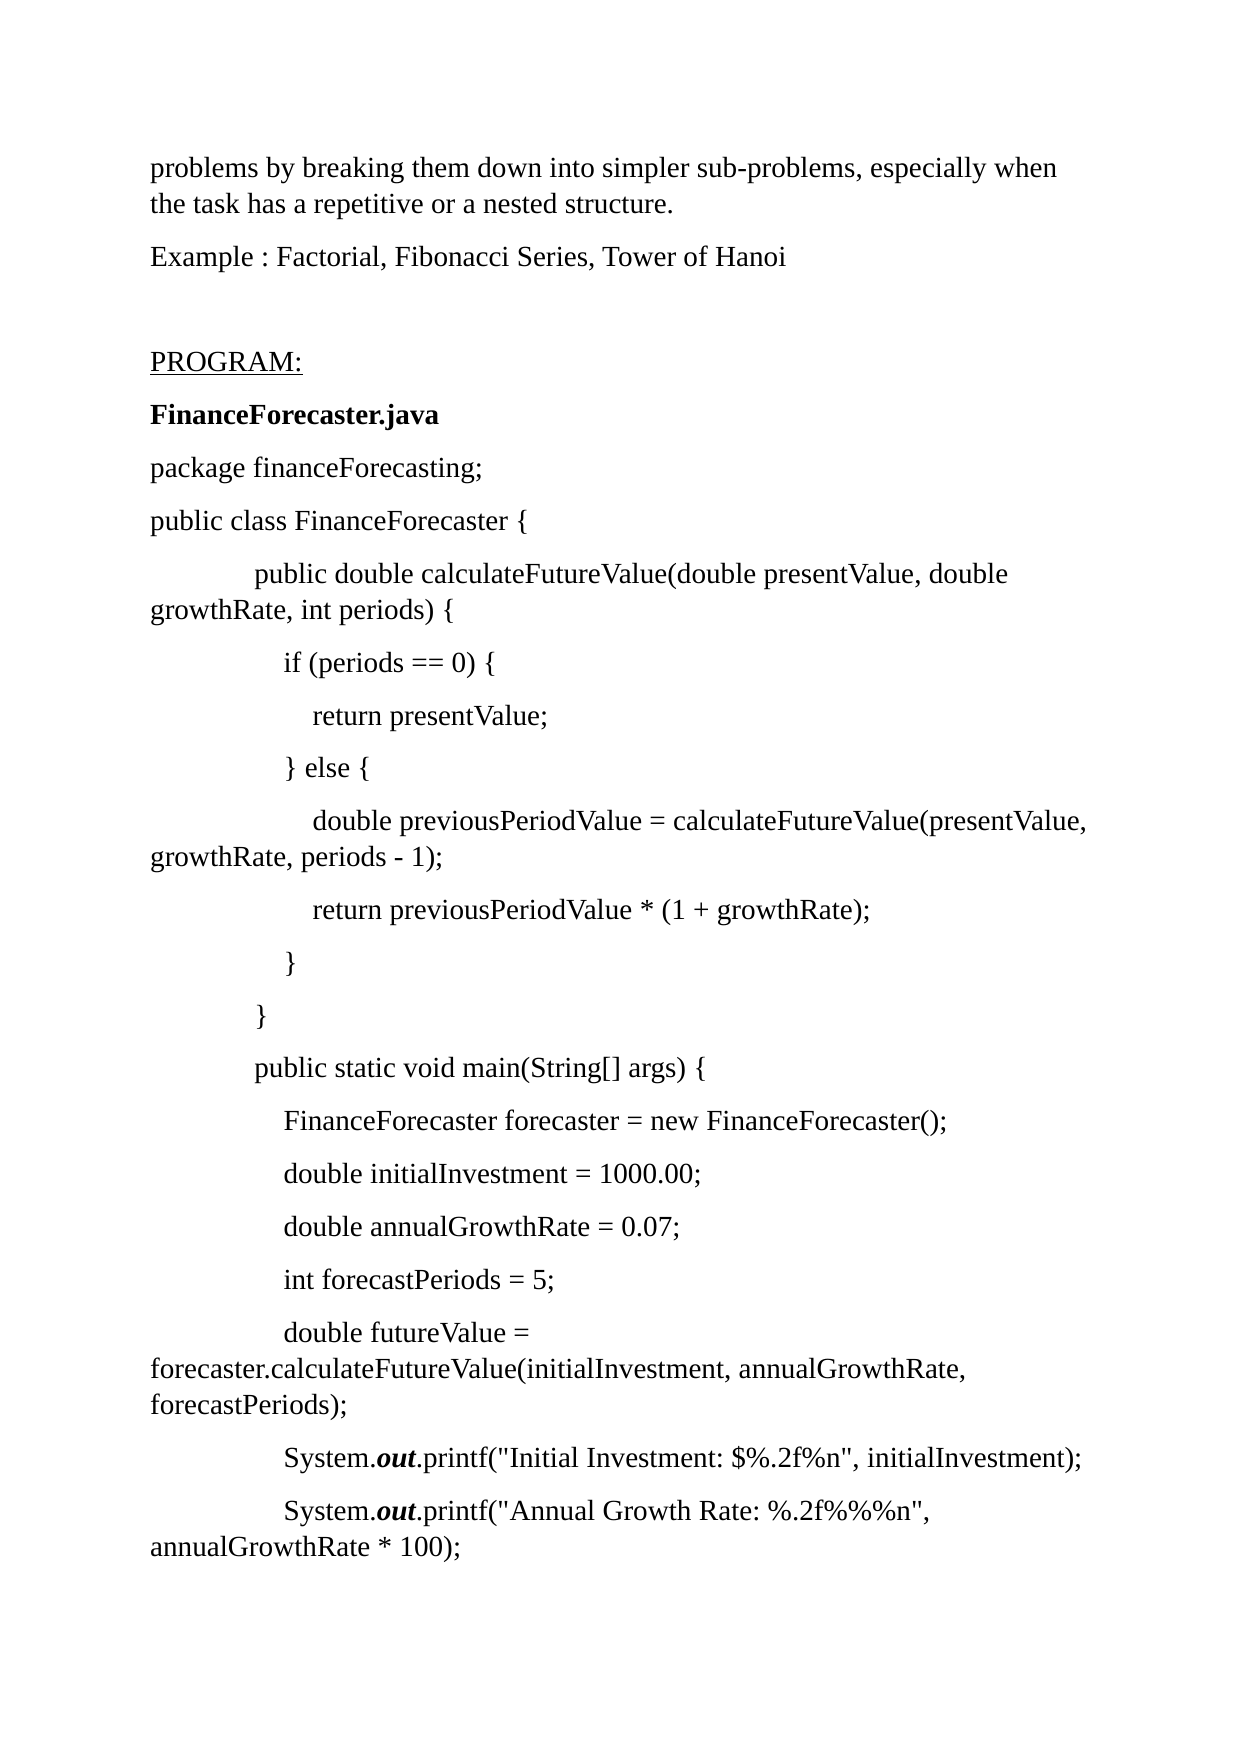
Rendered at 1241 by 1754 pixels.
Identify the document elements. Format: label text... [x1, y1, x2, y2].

text if (periods == 0) { [150, 645, 1090, 678]
text public double calculateFutureValue(double presentValue, double growthRate, int periods) { [150, 556, 1090, 626]
text } [150, 945, 1090, 978]
text return presentValue; [150, 698, 1090, 731]
text FinanceForecaster.java [150, 397, 1090, 431]
text Example : Factorial, Fibonacci Series, Tower of Hanoi [150, 239, 1090, 272]
text double initialInvestment = 1000.00; [150, 1156, 1090, 1190]
text public static void main(String[] args) { [150, 1051, 1090, 1084]
text public class FinanceForecaster { [150, 503, 1090, 537]
text double previousPeriodValue = calculateFutureValue(presentValue, growthRate, periods - 1); [150, 803, 1090, 873]
text double annualGrowthRate = 0.07; [150, 1209, 1090, 1243]
text System.out.printf("Initial Investment: $%.2f%n", initialInvestment); [150, 1440, 1090, 1473]
text package financeForecasting; [150, 450, 1090, 484]
text } else { [150, 750, 1090, 784]
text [150, 150, 1090, 220]
text } [150, 998, 1090, 1031]
text System.out.printf("Annual Growth Rate: %.2f%%%n", annualGrowthRate * 100); [150, 1493, 1090, 1562]
text PROGRAM: [150, 344, 1090, 378]
text int forecastPeriods = 5; [150, 1262, 1090, 1295]
text return previousPeriodValue * (1 + growthRate); [150, 892, 1090, 926]
text double futureValue = forecaster.calculateFutureValue(initialInvestment, annualGrowthRate, forecastPeriods); [150, 1315, 1090, 1421]
text FinanceForecaster forecaster = new FinanceForecaster(); [150, 1103, 1090, 1137]
